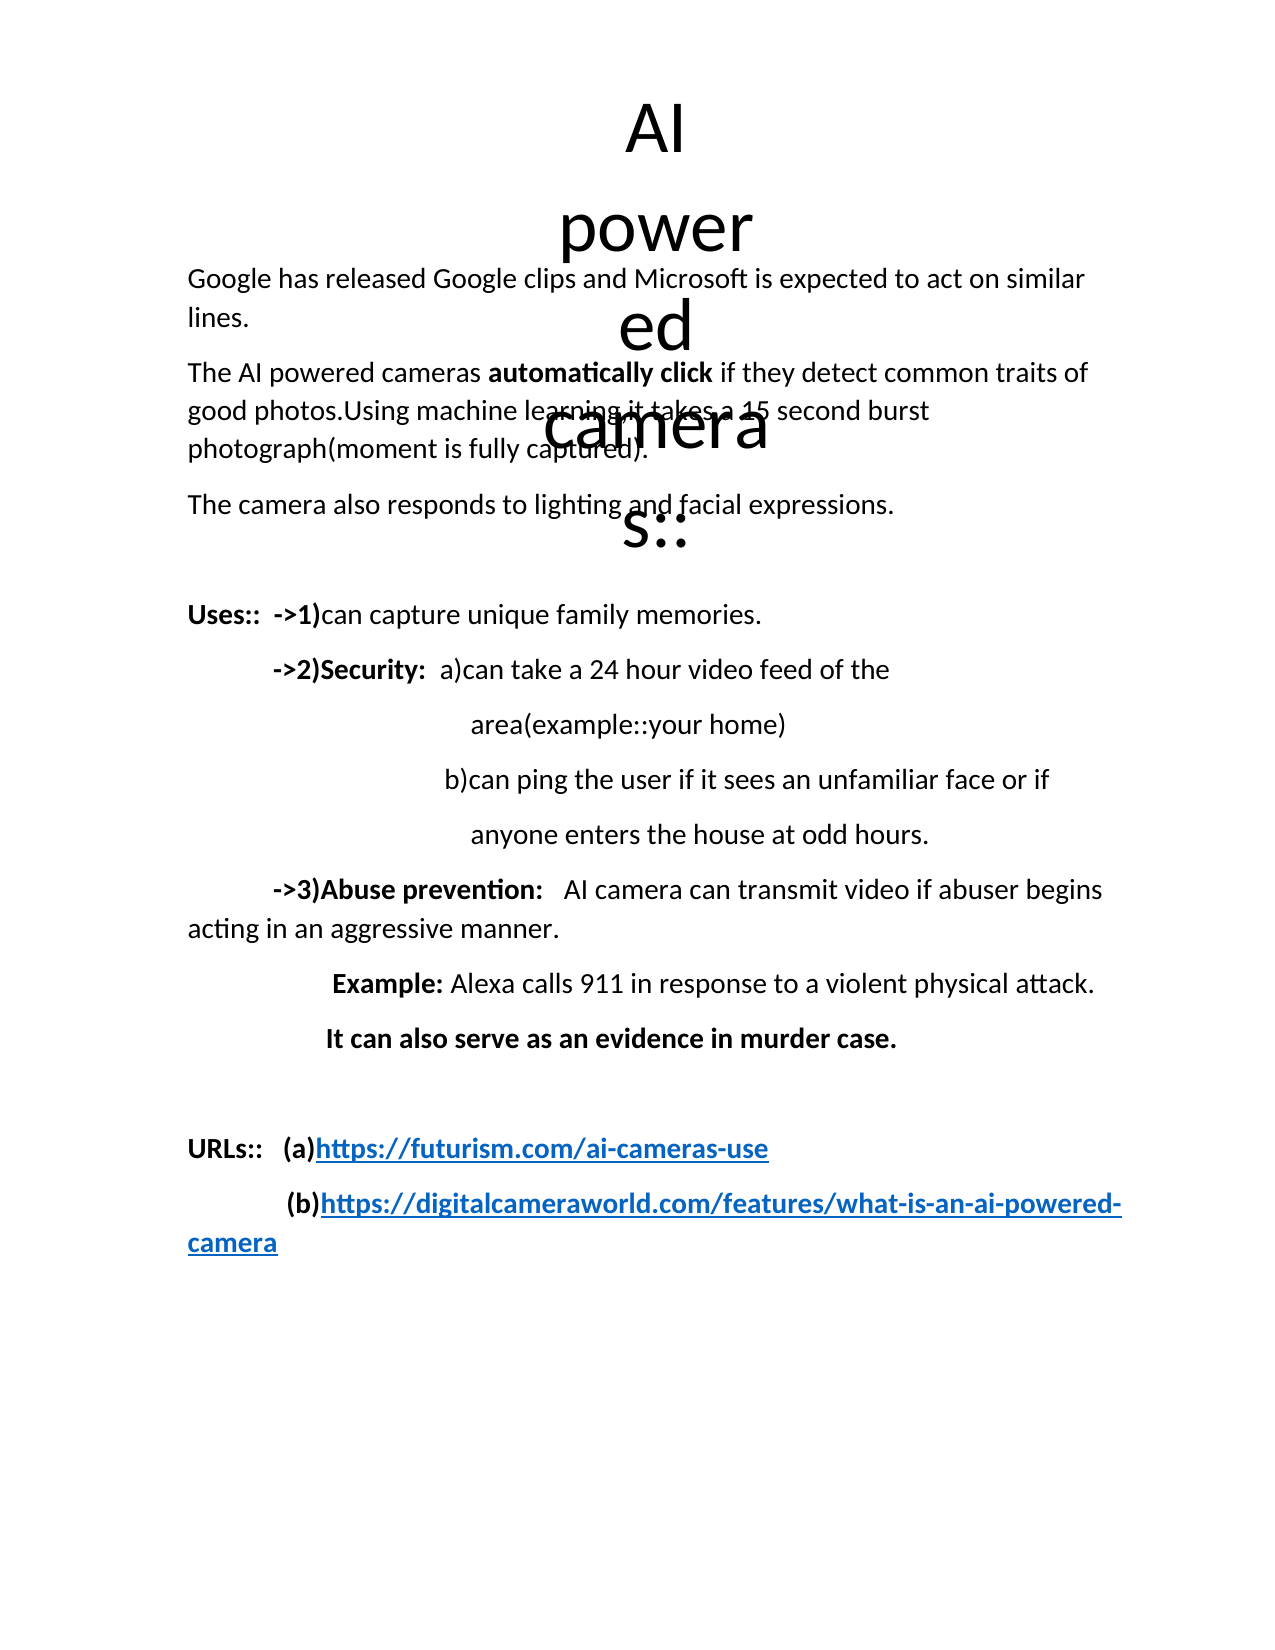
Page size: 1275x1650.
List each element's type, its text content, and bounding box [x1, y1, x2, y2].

text Example: Alexa calls 911 in response to a violent physical attack. [187, 965, 1125, 1001]
text b)can ping the user if it sees an unfamiliar face or if [187, 761, 1125, 797]
text area(example::your home) [187, 706, 1125, 742]
text ->2)Security: a)can take a 24 hour video feed of the [187, 651, 1125, 687]
text Uses:: ->1)can capture unique family memories. [187, 596, 1125, 632]
text (b)https://digitalcameraworld.com/features/what-is-an-ai-powered-camera [187, 1185, 1125, 1259]
text anyone enters the house at odd hours. [187, 816, 1125, 852]
text ->3)Abuse prevention: AI camera can transmit video if abuser begins acting in an aggressive manner. [187, 871, 1125, 946]
text URLs:: (a)https://futurism.com/ai-cameras-use [187, 1130, 1125, 1166]
text Google has released Google clips and Microsoft is expected to act on similar lines. [187, 260, 1125, 334]
text The camera also responds to lighting and facial expressions. [187, 486, 1125, 521]
text It can also serve as an evidence in murder case. [187, 1020, 1125, 1056]
text The AI powered cameras automatically click if they detect common traits of good photos.Using machine learning,it takes a 15 second burst photograph(moment is fully captured). [187, 354, 1125, 466]
